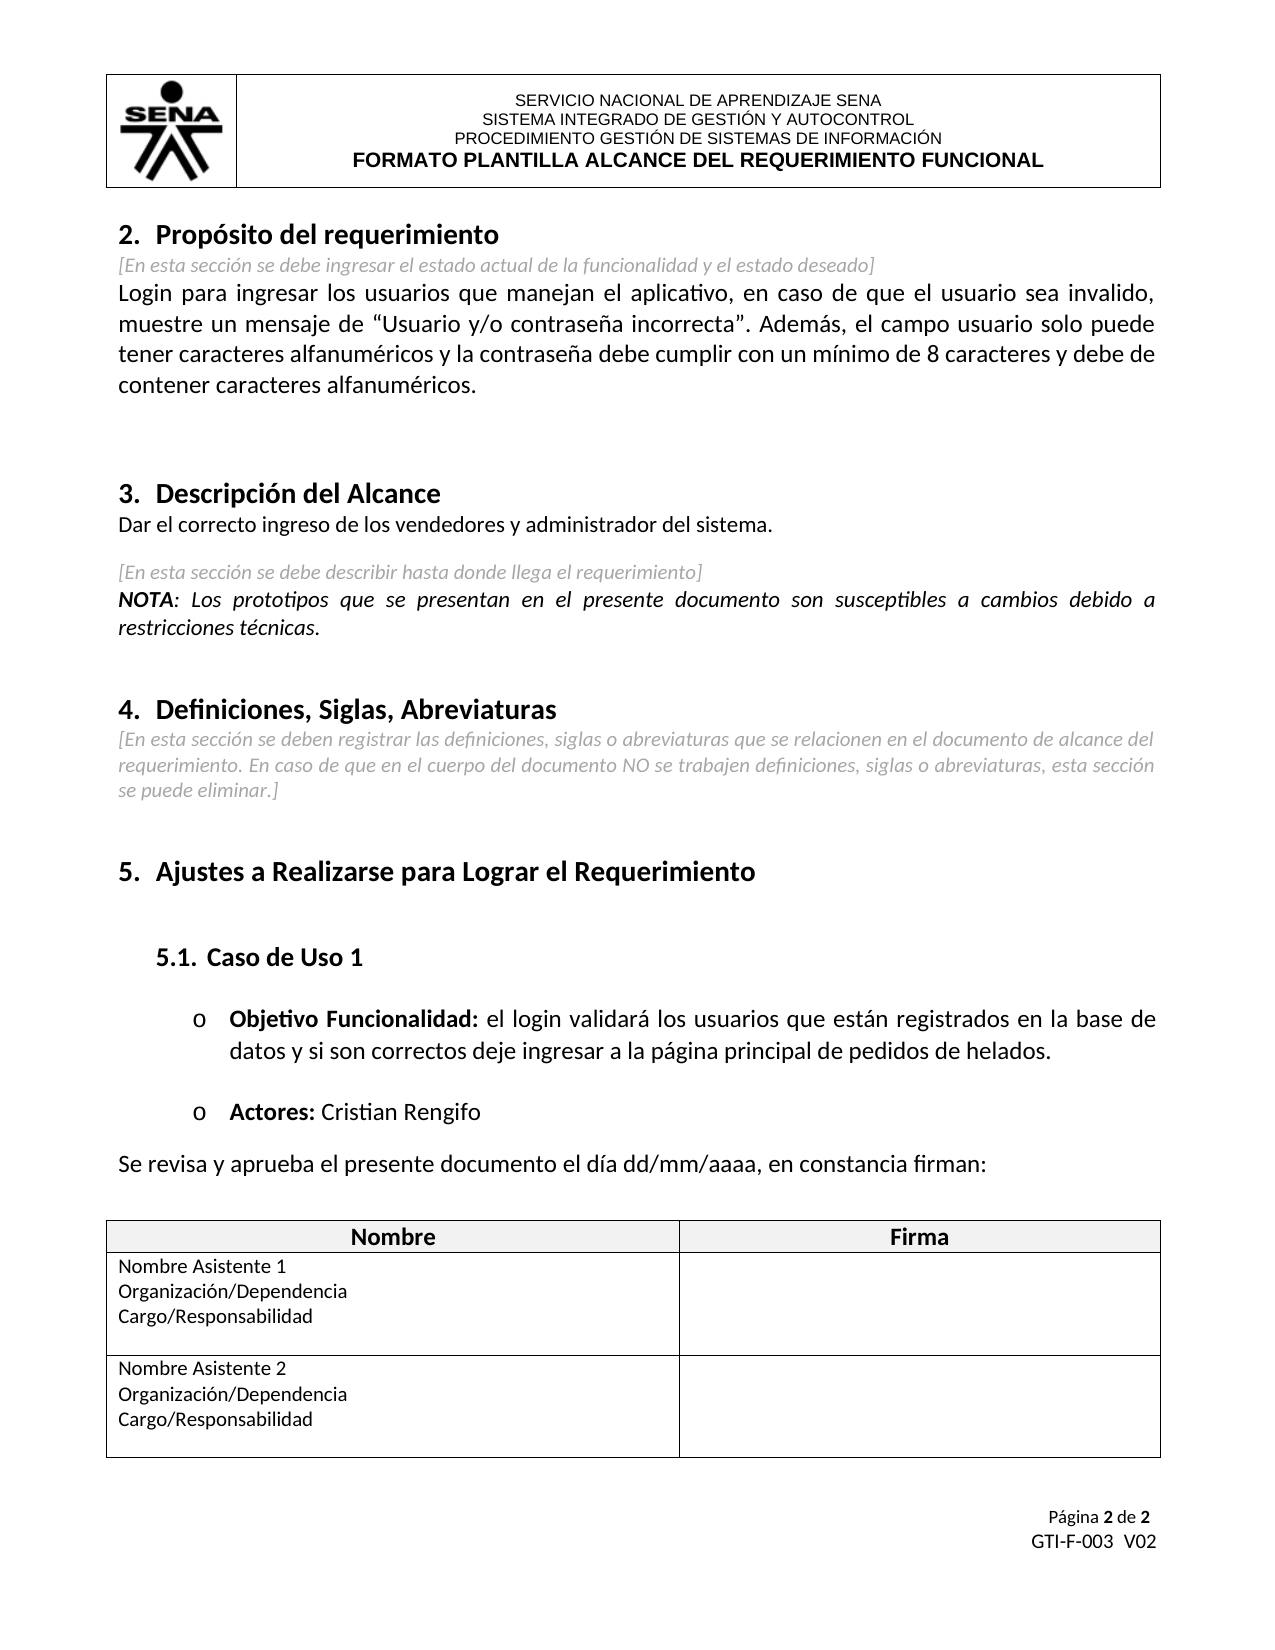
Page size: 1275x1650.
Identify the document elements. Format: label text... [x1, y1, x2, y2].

table_header Firma [680, 1221, 1160, 1252]
table_cell [680, 1356, 1160, 1457]
table_header Nombre [107, 1221, 679, 1252]
table_cell Nombre Asistente 1 Organización/Dependencia Cargo/Responsabilidad [107, 1253, 679, 1354]
text Dar el correcto ingreso de los vendedores y administrador del sistema. [118, 511, 1157, 538]
subtitle Propósito del requerimiento [118, 216, 1157, 252]
text Login para ingresar los usuarios que manejan el aplicativo, en caso de que el usuario sea invalido, muestre un mensaje de “Usuario y/o contraseña incorrecta”. Además, el campo usuario solo puede tener caracteres alfanuméricos y la contraseña debe cumplir con un mínimo de 8 caracteres y debe de contener caracteres alfanuméricos. [118, 277, 1157, 399]
list Actores: Cristian Rengifo [192, 1096, 1157, 1128]
text [En esta sección se deben registrar las definiciones, siglas o abreviaturas que se relacionen en el documento de alcance del requerimiento. En caso de que en el cuerpo del documento NO se trabajen definiciones, siglas o abreviaturas, esta sección se puede eliminar.] [118, 726, 1157, 803]
subtitle Caso de Uso 1 [156, 940, 1157, 973]
table_cell [680, 1253, 1160, 1354]
picture [118, 77, 225, 185]
text [En esta sección se debe describir hasta donde llega el requerimiento] [118, 559, 1157, 585]
text [En esta sección se debe ingresar el estado actual de la funcionalidad y el estado deseado] [118, 252, 1157, 277]
list Objetivo Funcionalidad: el login validará los usuarios que están registrados en la base de datos y si son correctos deje ingresar a la página principal de pedidos de helados. [192, 1003, 1157, 1066]
subtitle Descripción del Alcance [118, 475, 1157, 511]
text Se revisa y aprueba el presente documento el día dd/mm/aaaa, en constancia firman: [118, 1149, 1157, 1179]
subtitle Definiciones, Siglas, Abreviaturas [118, 691, 1157, 726]
subtitle Ajustes a Realizarse para Lograr el Requerimiento [118, 853, 1157, 888]
text NOTA: Los prototipos que se presentan en el presente documento son susceptibles a cambios debido a restricciones técnicas. [118, 585, 1157, 641]
table_cell Nombre Asistente 2 Organización/Dependencia Cargo/Responsabilidad [107, 1356, 679, 1457]
